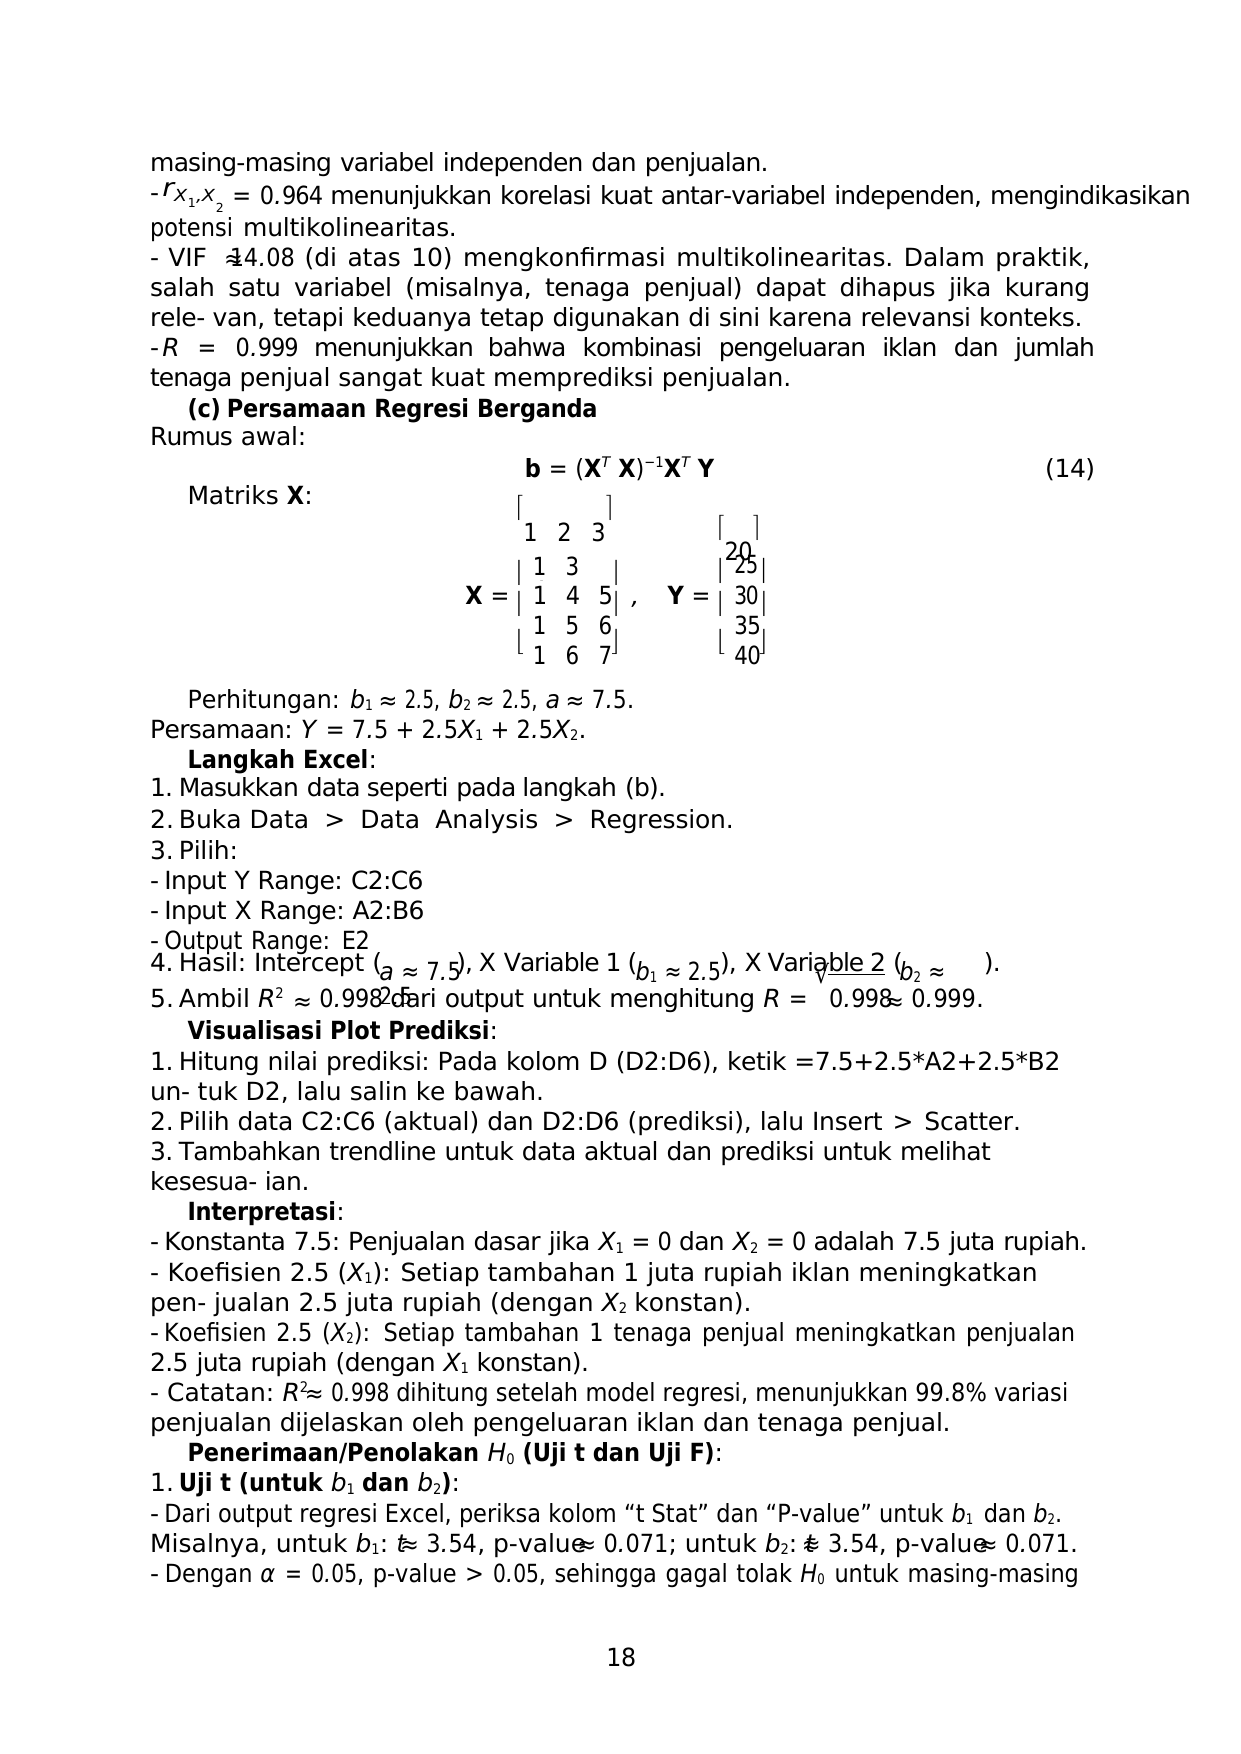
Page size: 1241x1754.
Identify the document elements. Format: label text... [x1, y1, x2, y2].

text   [516, 560, 627, 589]
list Ambil R2 0.998 dari output untuk menghitung R = √0.998 0.999. [150, 976, 1219, 1016]
list Hasil: Intercept ( ), X Variable 1 ( ), X Variable 2 ( ). [150, 956, 1219, 976]
list Koefisien 2.5 (X2): Setiap tambahan 1 tenaga penjual meningkatkan penjualan [150, 1318, 1219, 1347]
text potensi multikolinearitas. [150, 213, 1219, 242]
list R = 0.999 menunjukkan bahwa kombinasi pengeluaran iklan dan jumlah tenaga penjual sangat kuat memprediksi penjualan. [150, 333, 1096, 393]
list Hitung nilai prediksi: Pada kolom D (D2:D6), ketik =7.5+2.5*A2+2.5*B2 un- tuk D2, lalu salin ke bawah. [150, 1047, 1090, 1106]
text masing-masing variabel independen dan penjualan. [150, 150, 1219, 176]
list Buka Data > Data Analysis > Regression. [150, 806, 1219, 835]
text   [717, 558, 1219, 587]
text - Catatan: R2 0.998 dihitung setelah model regresi, menunjukkan 99.8% variasi penjualan dijelaskan oleh pengeluaran iklan dan tenaga penjual. [150, 1378, 1090, 1437]
list rX ,X [150, 179, 223, 207]
text 1 2 3 [516, 506, 627, 550]
subtitle Visualisasi Plot Prediksi: [187, 1017, 1219, 1046]
list Uji t (untuk b1 dan b2): [150, 1469, 1219, 1498]
list Output Range: E2 [150, 926, 1219, 955]
list Koefisien 2.5 (X1): Setiap tambahan 1 juta rupiah iklan meningkatkan pen- jualan 2.5 juta rupiah (dengan X2 konstan). [150, 1258, 1090, 1317]
subtitle Penerimaan/Penolakan H0 (Uji t dan Uji F): [187, 1438, 1219, 1468]
text 1 6 7 40 [533, 641, 1219, 671]
text 20 [717, 506, 1219, 547]
list Pilih: [150, 836, 1219, 865]
list Input Y Range: C2:C6 [150, 866, 1219, 895]
list VIF 14.08 (di atas 10) mengkonfirmasi multikolinearitas. Dalam praktik, salah satu variabel (misalnya, tenaga penjual) dapat dihapus jika kurang rele- van, tetapi keduanya tetap digunakan di sini karena relevansi konteks. [150, 243, 1090, 332]
text 2.5 juta rupiah (dengan X1 konstan). [150, 1348, 1219, 1377]
subtitle Persamaan Regresi Berganda [187, 394, 1219, 423]
text 1 5 6 35 [533, 611, 1219, 641]
list Tambahkan trendline untuk data aktual dan prediksi untuk melihat kesesua- ian. [150, 1137, 1091, 1196]
list Masukkan data seperti pada langkah (b). [150, 776, 1219, 802]
text Persamaan: Y = 7.5 + 2.5X1 + 2.5X2. [150, 715, 1219, 744]
list Input X Range: A2:B6 [150, 896, 1219, 925]
text Rumus awal: [150, 424, 1219, 451]
subtitle Interpretasi: [187, 1197, 1219, 1227]
text b = (XT X)−1XT Y (14) [524, 454, 1219, 483]
list Dengan α = 0.05, p-value > 0.05, sehingga gagal tolak H0 untuk masing-masing [150, 1559, 1219, 1588]
list Konstanta 7.5: Penjualan dasar jika X1 = 0 dan X2 = 0 adalah 7.5 juta rupiah. [150, 1228, 1219, 1257]
text = 0.964 menunjukkan korelasi kuat antar-variabel independen, mengindikasikan [232, 183, 1219, 209]
subtitle Langkah Excel: [187, 745, 1219, 774]
text Perhitungan: b1 2.5, b2 2.5, a 7.5. [187, 685, 1219, 714]
list Pilih data C2:C6 (aktual) dan D2:D6 (prediksi), lalu Insert > Scatter. [150, 1107, 1219, 1136]
list Dari output regresi Excel, periksa kolom “t Stat” dan “P-value” untuk b1 dan b2. Misalnya, untuk b1: t 3.54, p-value 0.071; untuk b2: t 3.54, p-value 0.071. [150, 1499, 1090, 1558]
